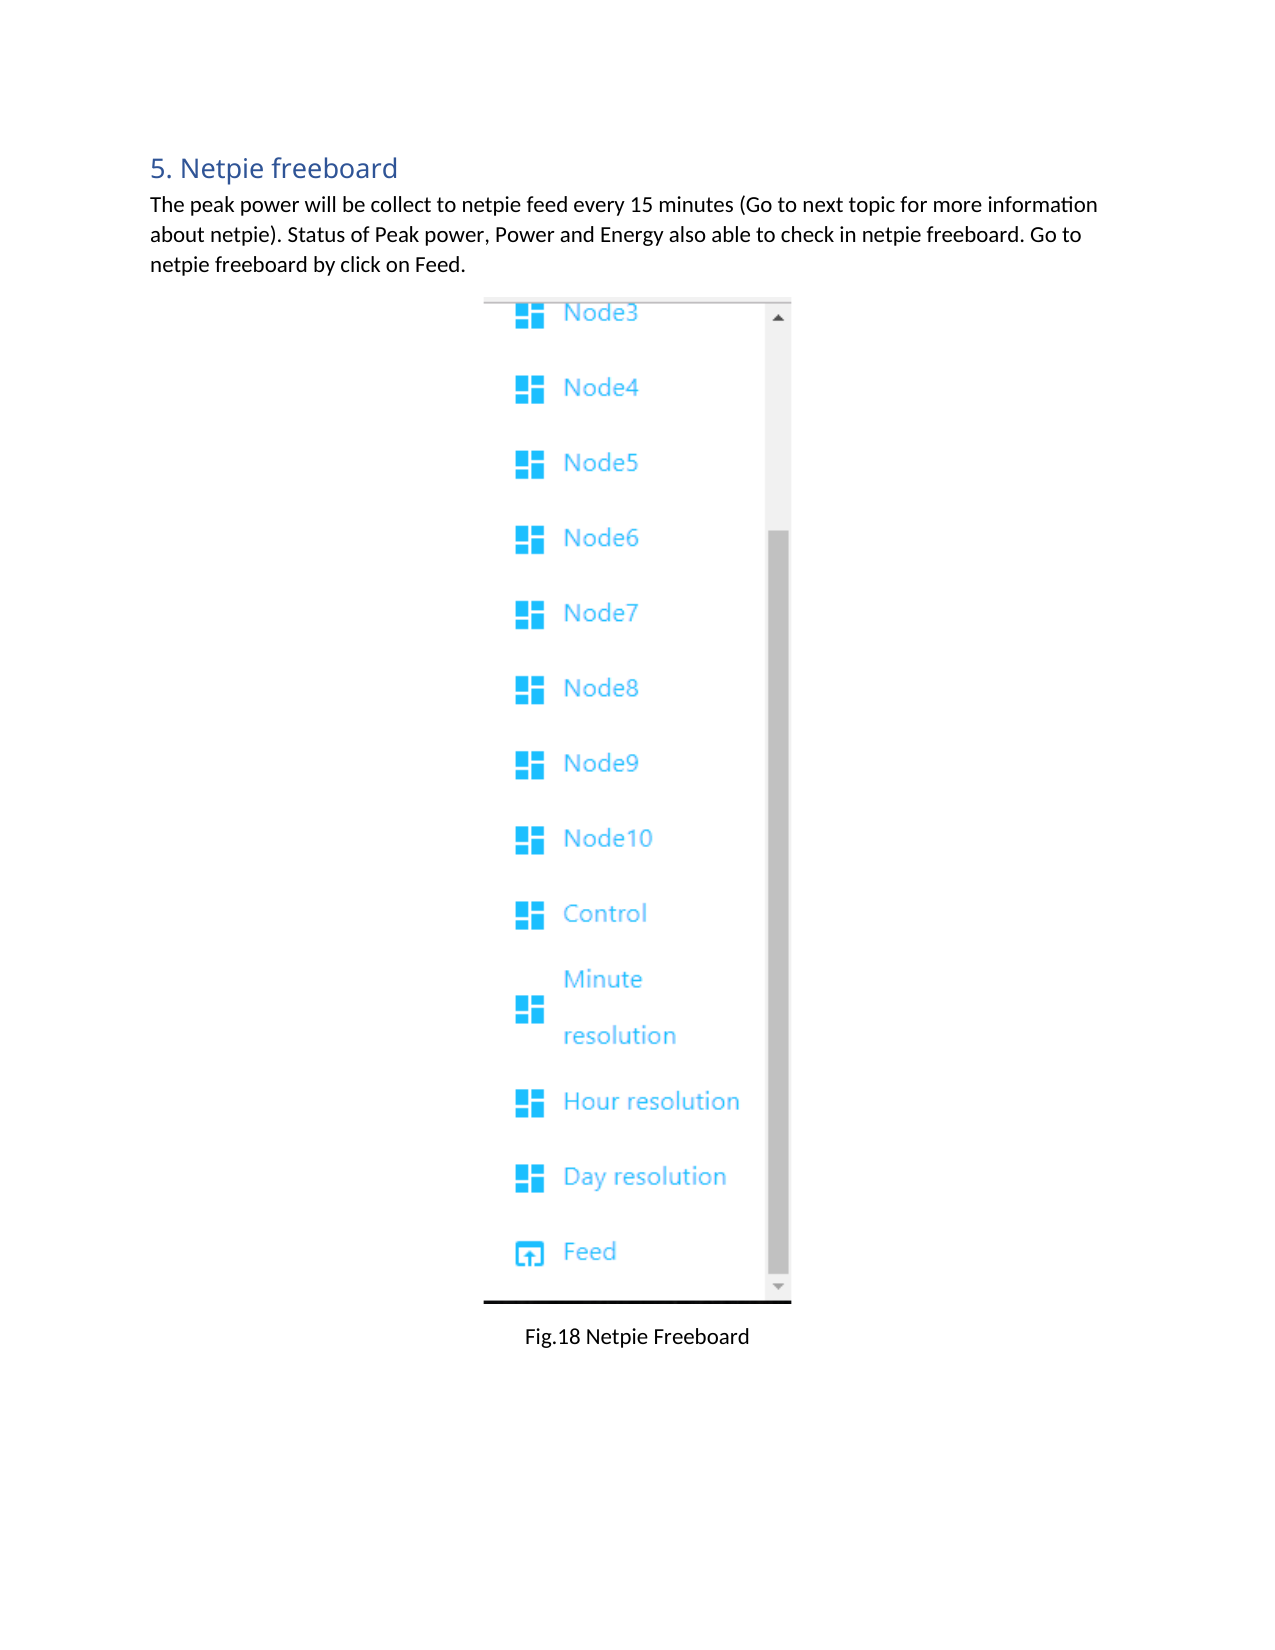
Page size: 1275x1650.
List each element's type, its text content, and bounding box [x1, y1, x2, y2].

picture [483, 297, 792, 1304]
text Fig.18 Netpie Freeboard [150, 1322, 1125, 1350]
text The peak power will be collect to netpie feed every 15 minutes (Go to next topic for more information about netpie). Status of Peak power, Power and Energy also able to check in netpie freeboard. Go to netpie freeboard by click on Feed. [150, 190, 1125, 278]
subtitle 5. Netpie freeboard [150, 150, 1125, 187]
